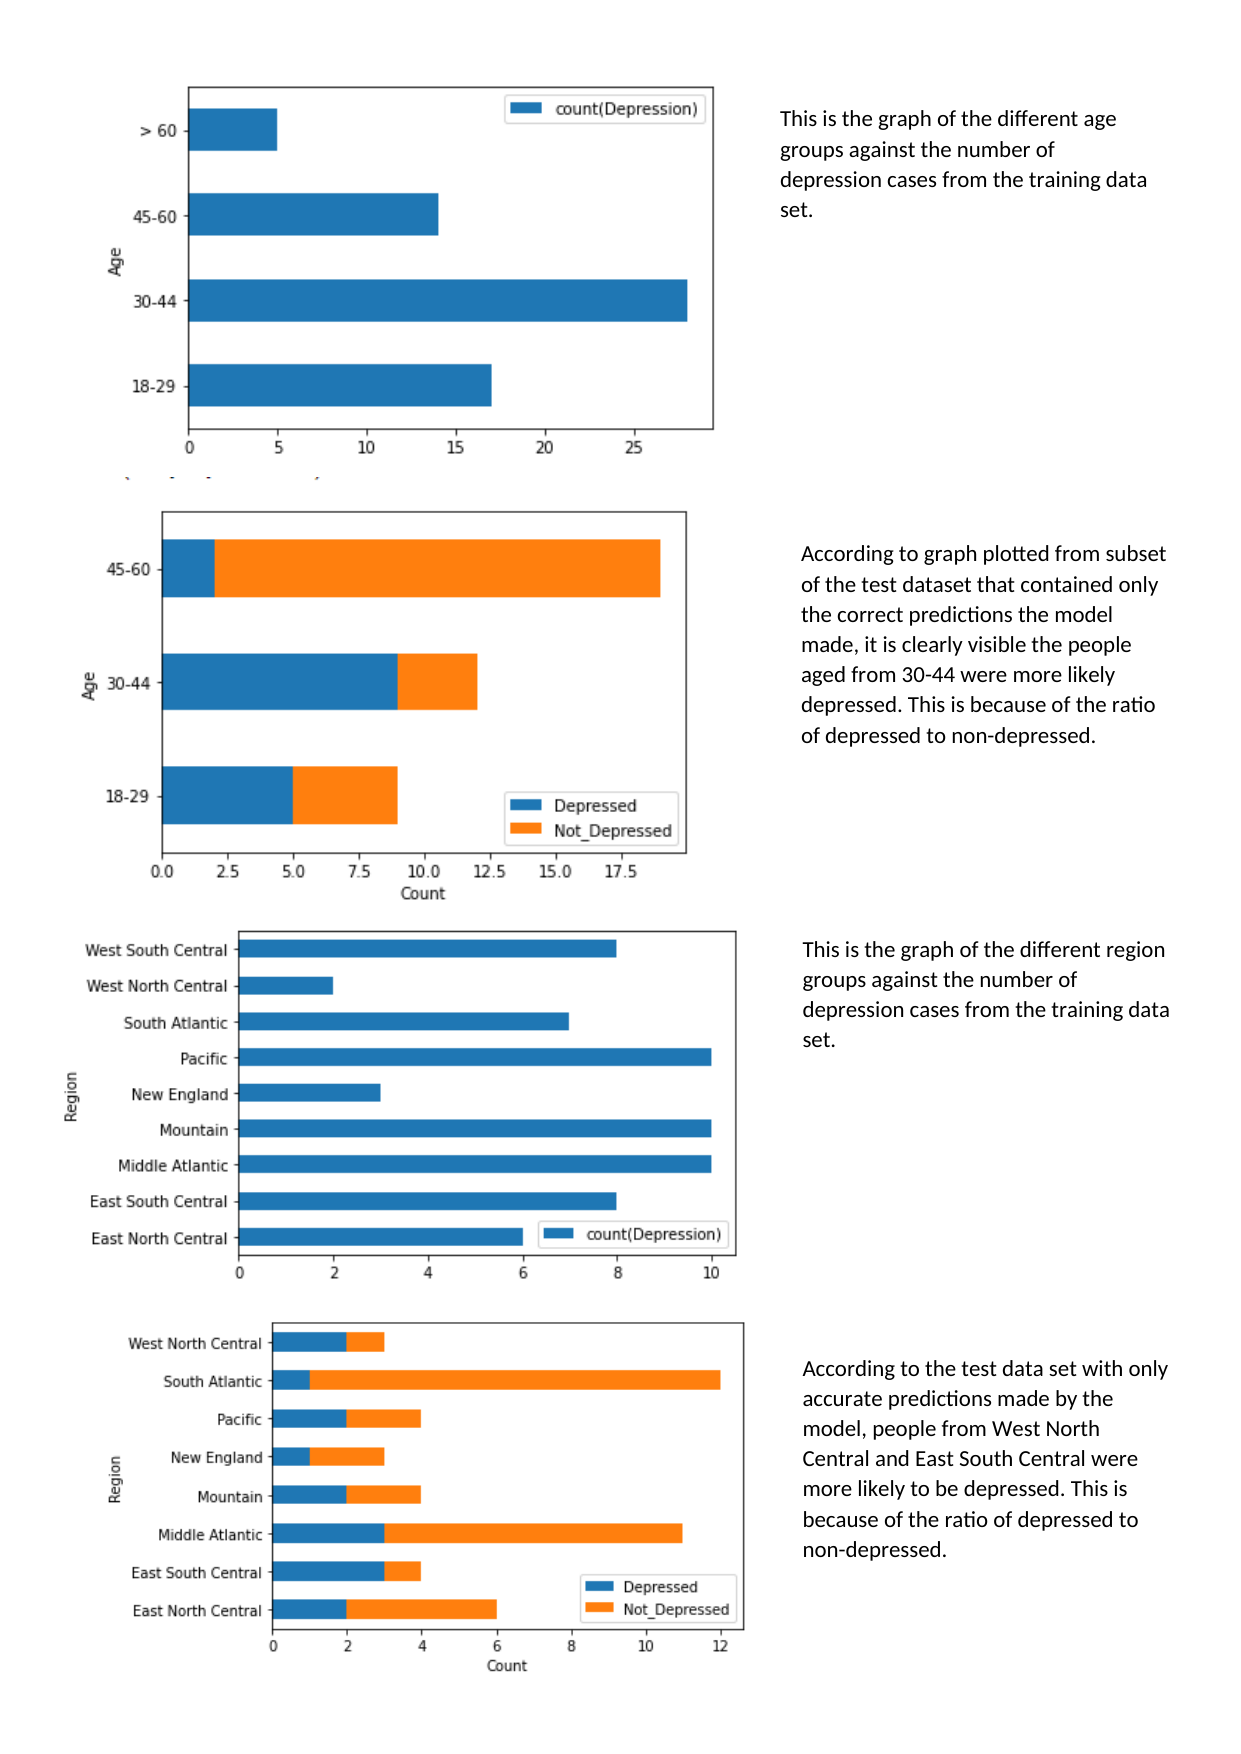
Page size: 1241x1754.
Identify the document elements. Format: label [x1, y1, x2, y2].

picture [38, 928, 768, 1301]
picture [78, 1307, 798, 1691]
picture [57, 69, 805, 920]
